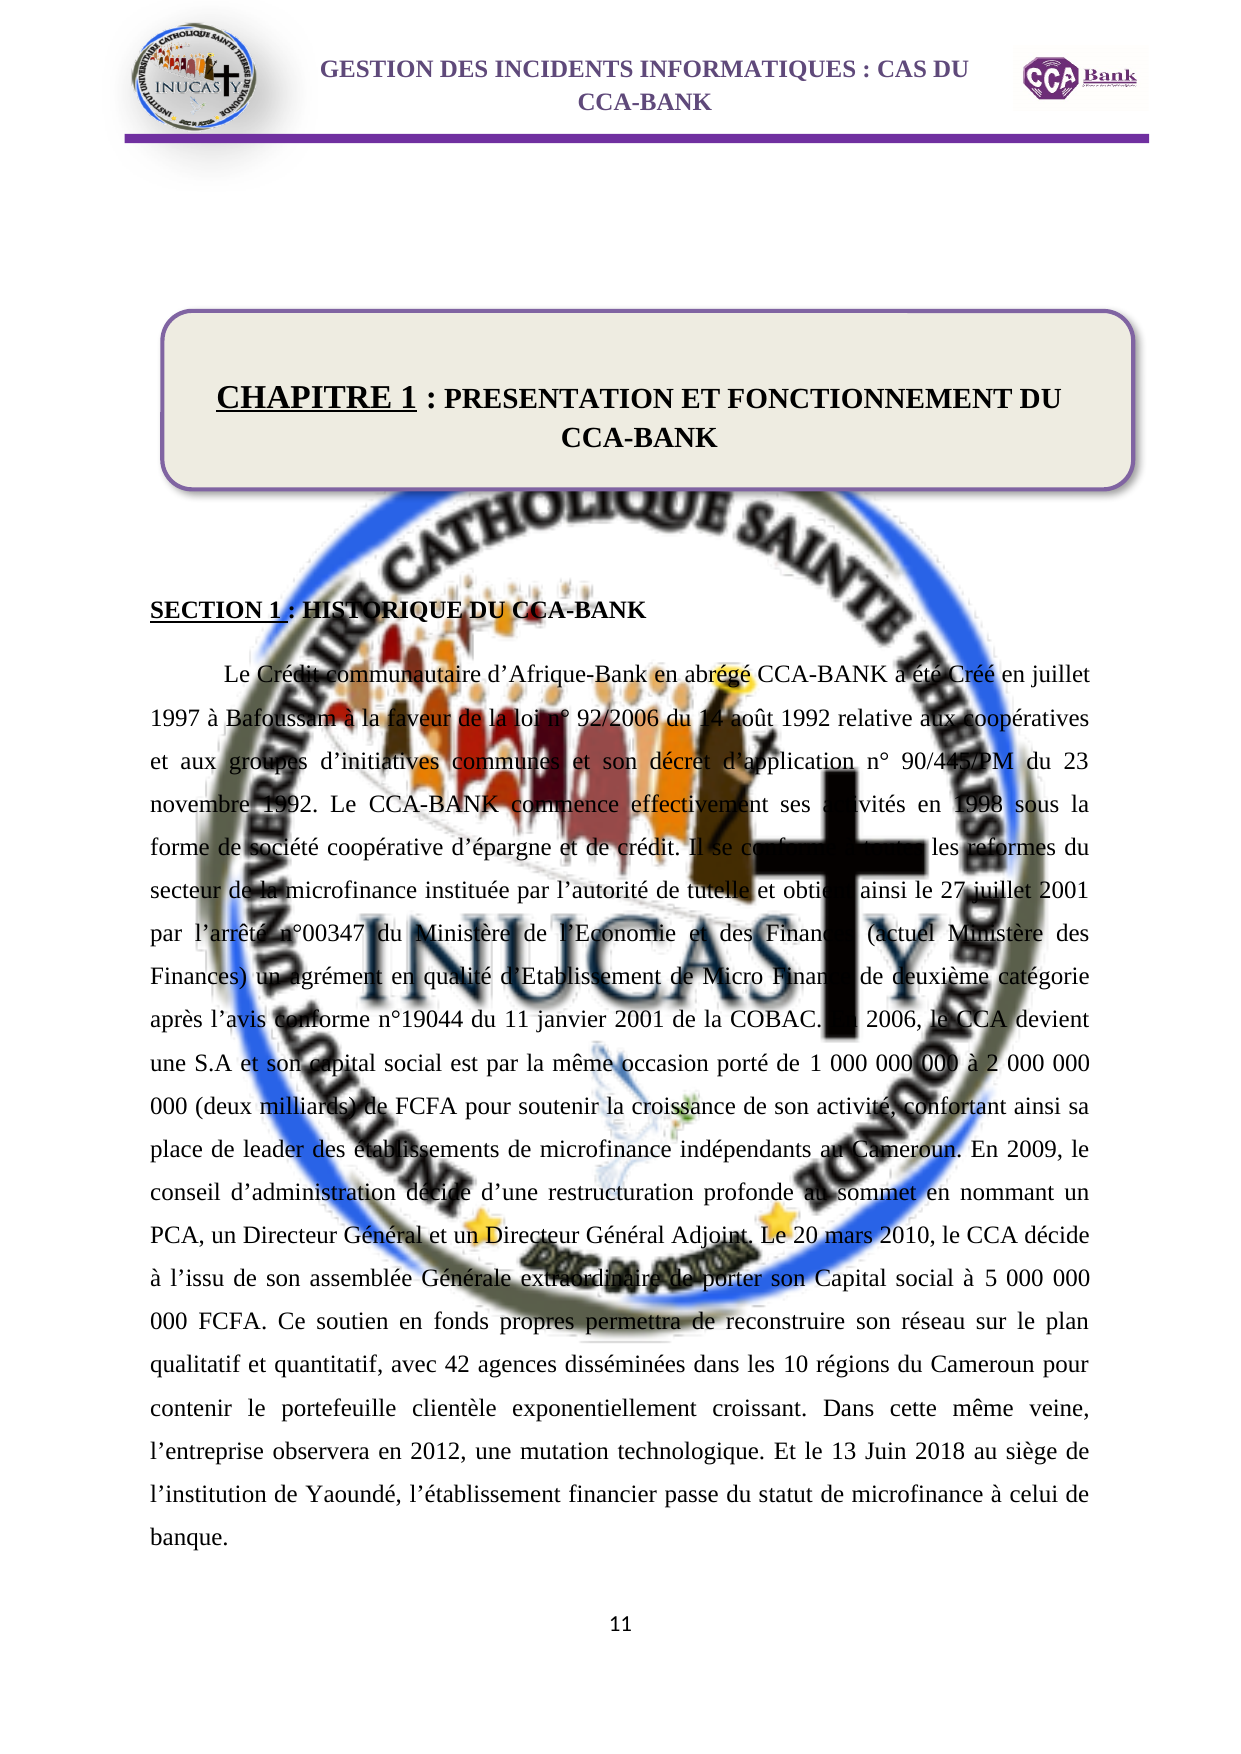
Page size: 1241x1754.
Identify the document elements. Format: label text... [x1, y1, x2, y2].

picture [182, 624, 1058, 659]
picture [129, 20, 258, 133]
list SECTION 1 : HISTORIQUE DU CCA-BANK [150, 596, 1090, 624]
picture [182, 491, 1058, 596]
picture [1012, 45, 1149, 111]
text Le Crédit communautaire d’Afrique-Bank en abrégé CCA-BANK a été Créé en juillet 1997 à Bafoussam à la faveur de la loi n° 92/2006 du 14 août 1992 relative aux coopératives et aux groupes d’initiatives communes et son décret d’application n° 90/445/PM du 23 novembre 1992. Le CCA-BANK commence effectivement ses activités en 1998 sous la forme de société coopérative d’épargne et de crédit. Il se conforme à toutes les reformes du secteur de la microfinance instituée par l’autorité de tutelle et obtient ainsi le 27 juillet 2001 par l’arrêté n°00347 du Ministère de l’Economie et des Finances (actuel Ministère des Finances) un agrément en qualité d’Etablissement de Micro Finance de deuxième catégorie après l’avis conforme n°19044 du 11 janvier 2001 de la COBAC. En 2006, le CCA devient une S.A et son capital social est par la même occasion porté de 1 000 000 000 à 2 000 000 000 (deux milliards) de FCFA pour soutenir la croissance de son activité, confortant ainsi sa place de leader des établissements de microfinance indépendants au Cameroun. En 2009, le conseil d’administration décide d’une restructuration profonde au sommet en nommant un PCA, un Directeur Général et un Directeur Général Adjoint. Le 20 mars 2010, le CCA décide à l’issu de son assemblée Générale extraordinaire de porter son Capital social à 5 000 000 000 FCFA. Ce soutien en fonds propres permettra de reconstruire son réseau sur le plan qualitatif et quantitatif, avec 42 agences disséminées dans les 10 régions du Cameroun pour contenir le portefeuille clientèle exponentiellement croissant. Dans cette même veine, l’entreprise observera en 2012, une mutation technologique. Et le 13 Juin 2018 au siège de l’institution de Yaoundé, l’établissement financier passe du statut de microfinance à celui de banque. [150, 659, 1090, 1551]
